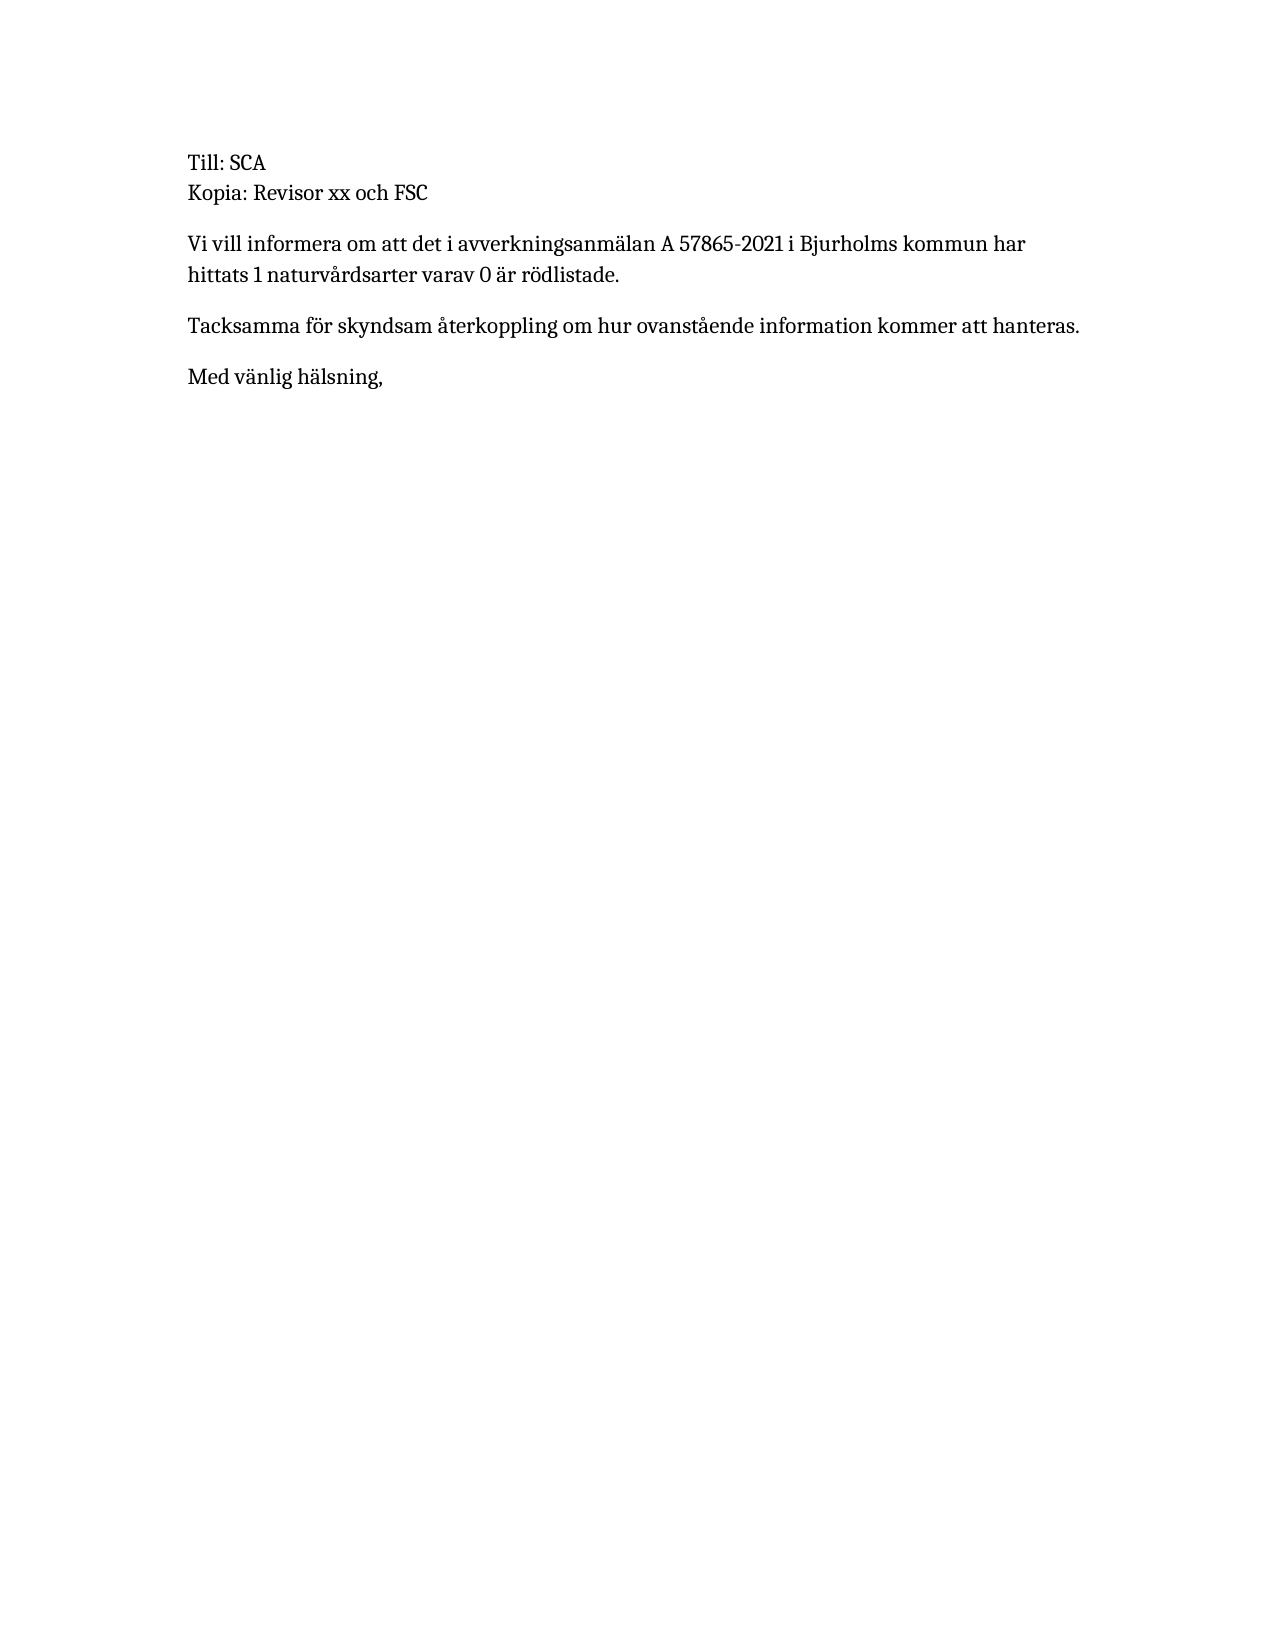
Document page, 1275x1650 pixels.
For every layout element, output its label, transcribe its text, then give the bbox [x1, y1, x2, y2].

text Med vänlig hälsning, [187, 363, 1087, 420]
text Till: SCA Kopia: Revisor xx och FSC [187, 150, 1087, 207]
text Vi vill informera om att det i avverkningsanmälan A 57865-2021 i Bjurholms kommun har hittats 1 naturvårdsarter varav 0 är rödlistade. [187, 231, 1087, 288]
text Tacksamma för skyndsam återkoppling om hur ovanstående information kommer att hanteras. [187, 312, 1087, 339]
